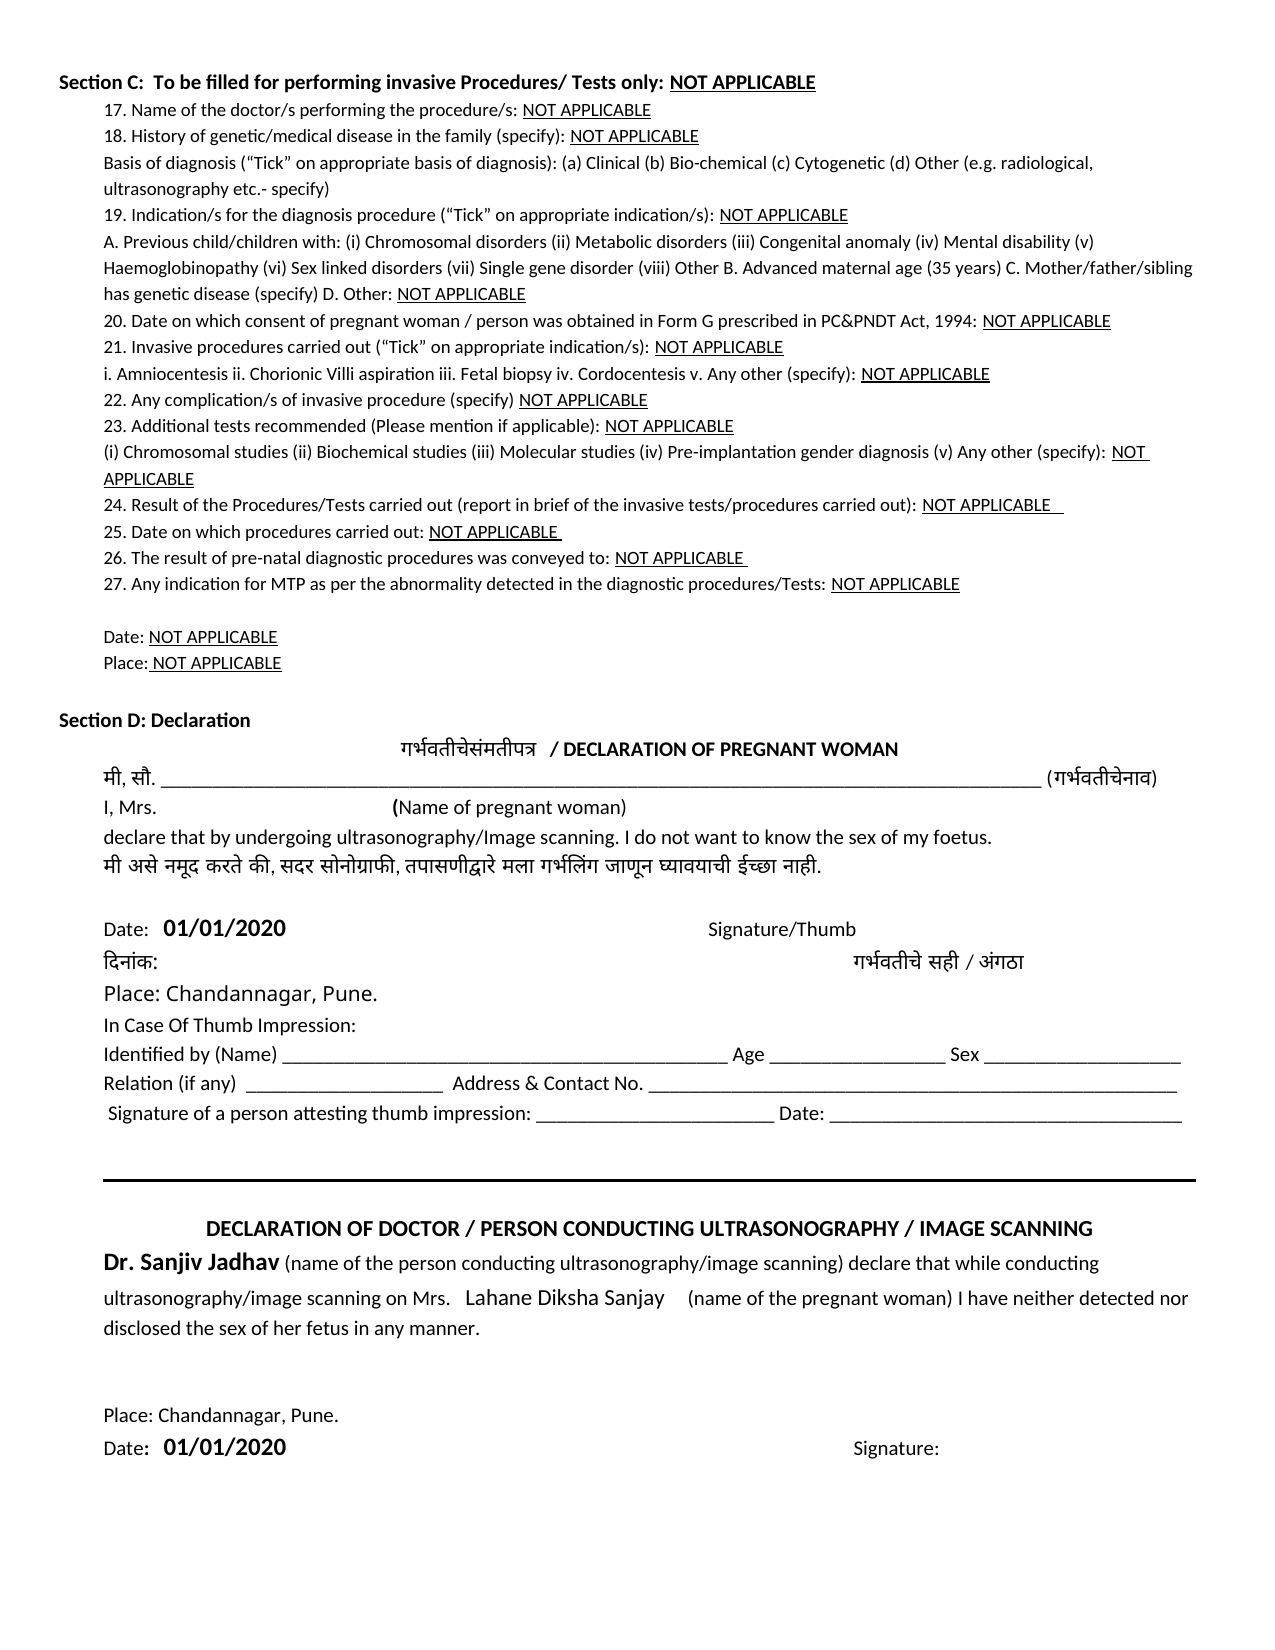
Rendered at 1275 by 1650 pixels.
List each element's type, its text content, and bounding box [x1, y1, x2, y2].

text I, Mrs. (Name of pregnant woman) [103, 794, 1196, 820]
text i. Amniocentesis ii. Chorionic Villi aspiration iii. Fetal biopsy iv. Cordocentesis v. Any other (specify): NOT APPLICABLE [103, 362, 1196, 384]
text Place: NOT APPLICABLE [103, 652, 1196, 674]
text मी असे नमूद करते की, सदर सोनोग्राफी, तपासणीद्वारे मला गर्भलिंग जाणून घ्यावयाची ईच्छा नाही. [103, 854, 1196, 879]
text Place: Chandannagar, Pune. [103, 1402, 1196, 1428]
text Place: Chandannagar, Pune. [103, 979, 1196, 1008]
text 18. History of genetic/medical disease in the family (specify): NOT APPLICABLE [103, 124, 1196, 147]
text गर्भवतीचेसंमतीपत्र / DECLARATION OF PREGNANT WOMAN [103, 736, 1196, 762]
text Relation (if any) ___________________ Address & Contact No. ___________________________________________________ [103, 1071, 1196, 1096]
text 21. Invasive procedures carried out (“Tick” on appropriate indication/s): NOT APPLICABLE [103, 335, 1196, 358]
text Date: Signature/Thumb [103, 912, 1196, 942]
text Dr. Sanjiv Jadhav (name of the person conducting ultrasonography/image scanning) declare that while conducting ultrasonography/image scanning on Mrs. (name of the pregnant woman) I have neither detected nor disclosed the sex of her fetus in any manner. [103, 1246, 1196, 1341]
text 20. Date on which consent of pregnant woman / person was obtained in Form G prescribed in PC&PNDT Act, 1994: NOT APPLICABLE [103, 309, 1196, 332]
text 17. Name of the doctor/s performing the procedure/s: NOT APPLICABLE [103, 98, 1196, 121]
text Date: Signature: [103, 1431, 1196, 1462]
text 24. Result of the Procedures/Tests carried out (report in brief of the invasive tests/procedures carried out): NOT APPLICABLE [103, 493, 1196, 516]
text 19. Indication/s for the diagnosis procedure (“Tick” on appropriate indication/s): NOT APPLICABLE [103, 203, 1196, 226]
text A. Previous child/children with: (i) Chromosomal disorders (ii) Metabolic disorders (iii) Congenital anomaly (iv) Mental disability (v) Haemoglobinopathy (vi) Sex linked disorders (vii) Single gene disorder (viii) Other B. Advanced maternal age (35 years) C. Mother/father/sibling has genetic disease (specify) D. Other: NOT APPLICABLE [103, 230, 1196, 306]
text मी, सौ. _____________________________________________________________________________________ (गर्भवतीचेनाव) [103, 765, 1196, 791]
text Date: NOT APPLICABLE [103, 625, 1196, 648]
text 27. Any indication for MTP as per the abnormality detected in the diagnostic procedures/Tests: NOT APPLICABLE [103, 572, 1196, 595]
text In Case Of Thumb Impression: [103, 1012, 1196, 1038]
text Section C: To be filled for performing invasive Procedures/ Tests only: NOT APPLICABLE [0, 69, 1275, 94]
text Identified by (Name) ___________________________________________ Age _________________ Sex ___________________ [103, 1041, 1196, 1067]
text Basis of diagnosis (“Tick” on appropriate basis of diagnosis): (a) Clinical (b) Bio-chemical (c) Cytogenetic (d) Other (e.g. radiological, ultrasonography etc.- specify) [103, 151, 1196, 200]
text (i) Chromosomal studies (ii) Biochemical studies (iii) Molecular studies (iv) Pre-implantation gender diagnosis (v) Any other (specify): NOT APPLICABLE [103, 441, 1196, 490]
text DECLARATION OF DOCTOR / PERSON CONDUCTING ULTRASONOGRAPHY / IMAGE SCANNING [103, 1214, 1196, 1242]
text 25. Date on which procedures carried out: NOT APPLICABLE [103, 520, 1196, 543]
text 23. Additional tests recommended (Please mention if applicable): NOT APPLICABLE [103, 414, 1196, 437]
text declare that by undergoing ultrasonography/Image scanning. I do not want to know the sex of my foetus. [103, 824, 1196, 850]
text Section D: Declaration [59, 707, 1196, 732]
text दिनांक: गर्भवतीचे सही / अंगठा [103, 947, 1196, 975]
text 26. The result of pre-natal diagnostic procedures was conveyed to: NOT APPLICABLE [103, 546, 1196, 569]
text Signature of a person attesting thumb impression: _______________________ Date: __________________________________ [103, 1100, 1196, 1179]
text 22. Any complication/s of invasive procedure (specify) NOT APPLICABLE [103, 388, 1196, 411]
